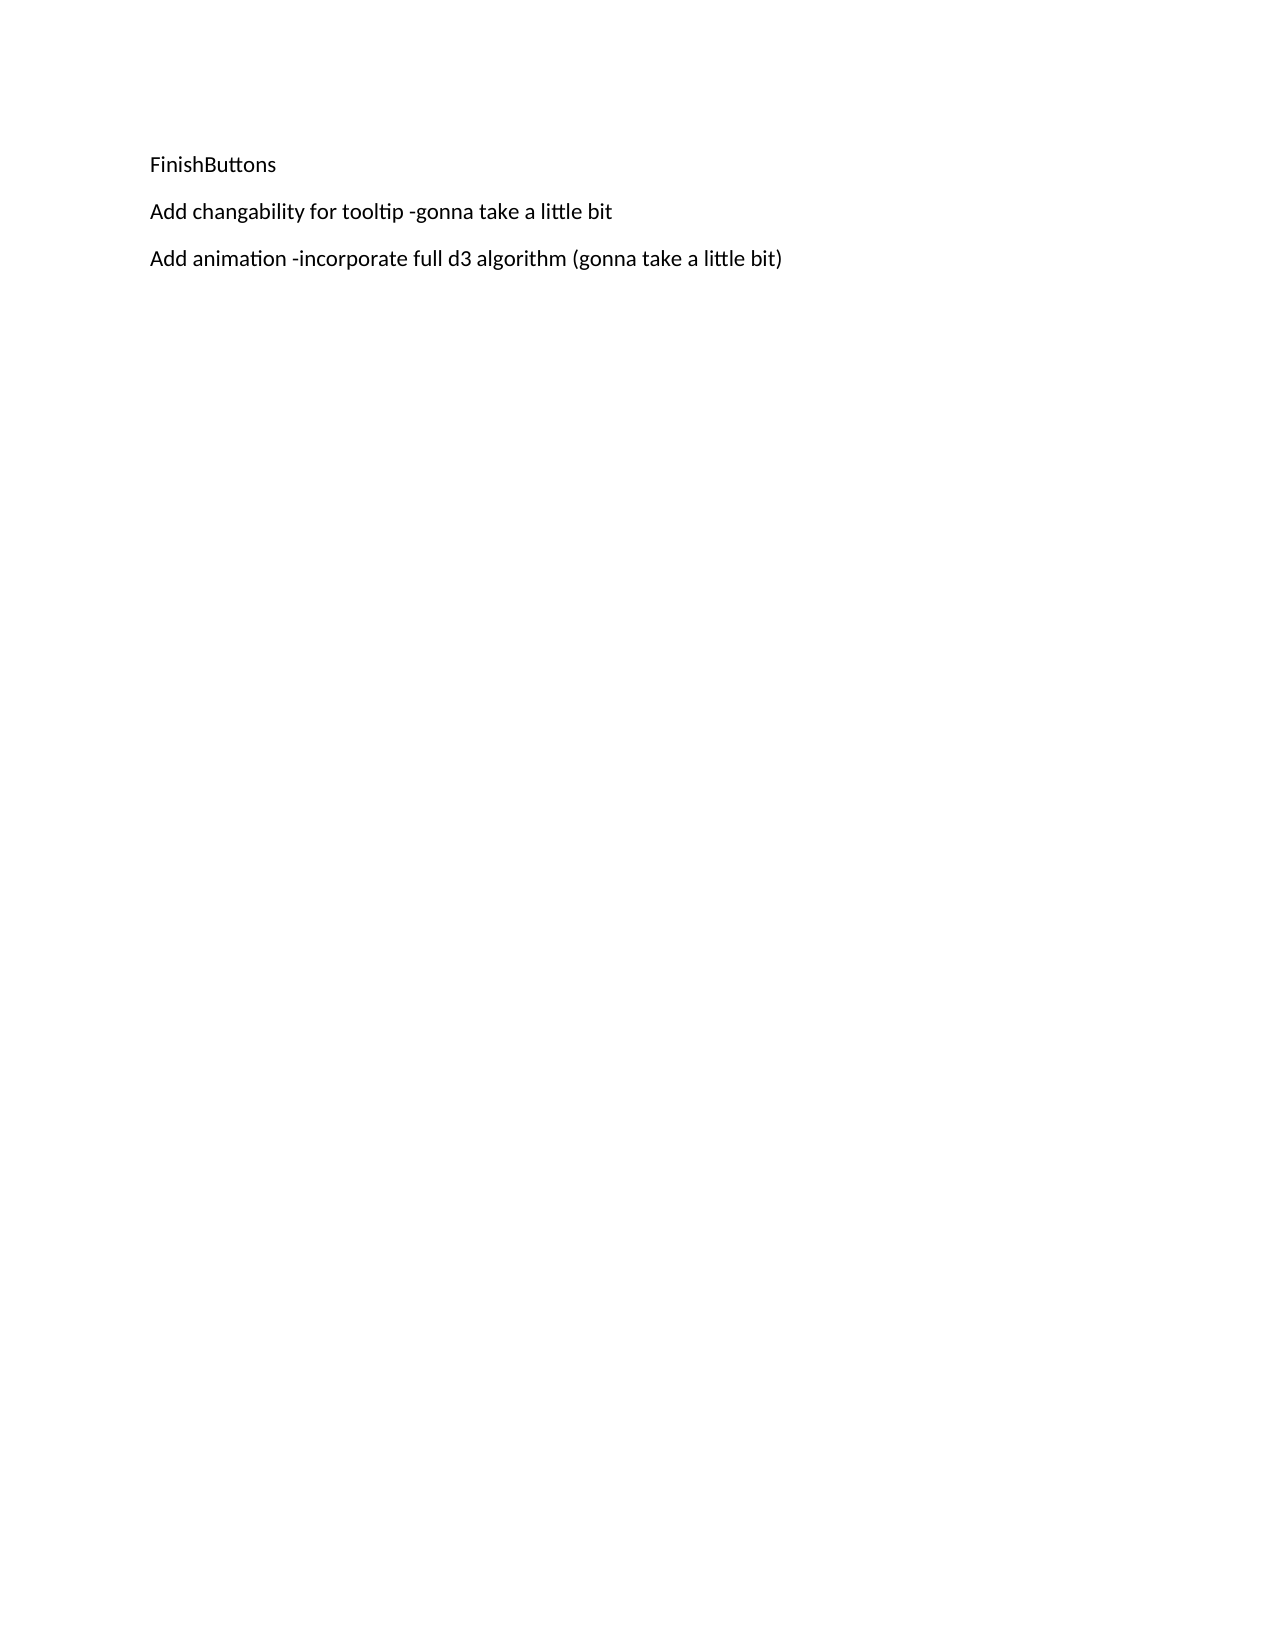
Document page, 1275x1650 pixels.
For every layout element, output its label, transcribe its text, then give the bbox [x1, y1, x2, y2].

text FinishButtons [150, 150, 1125, 178]
text Add animation -incorporate full d3 algorithm (gonna take a little bit) [150, 244, 1125, 272]
text Add changability for tooltip -gonna take a little bit [150, 197, 1125, 225]
